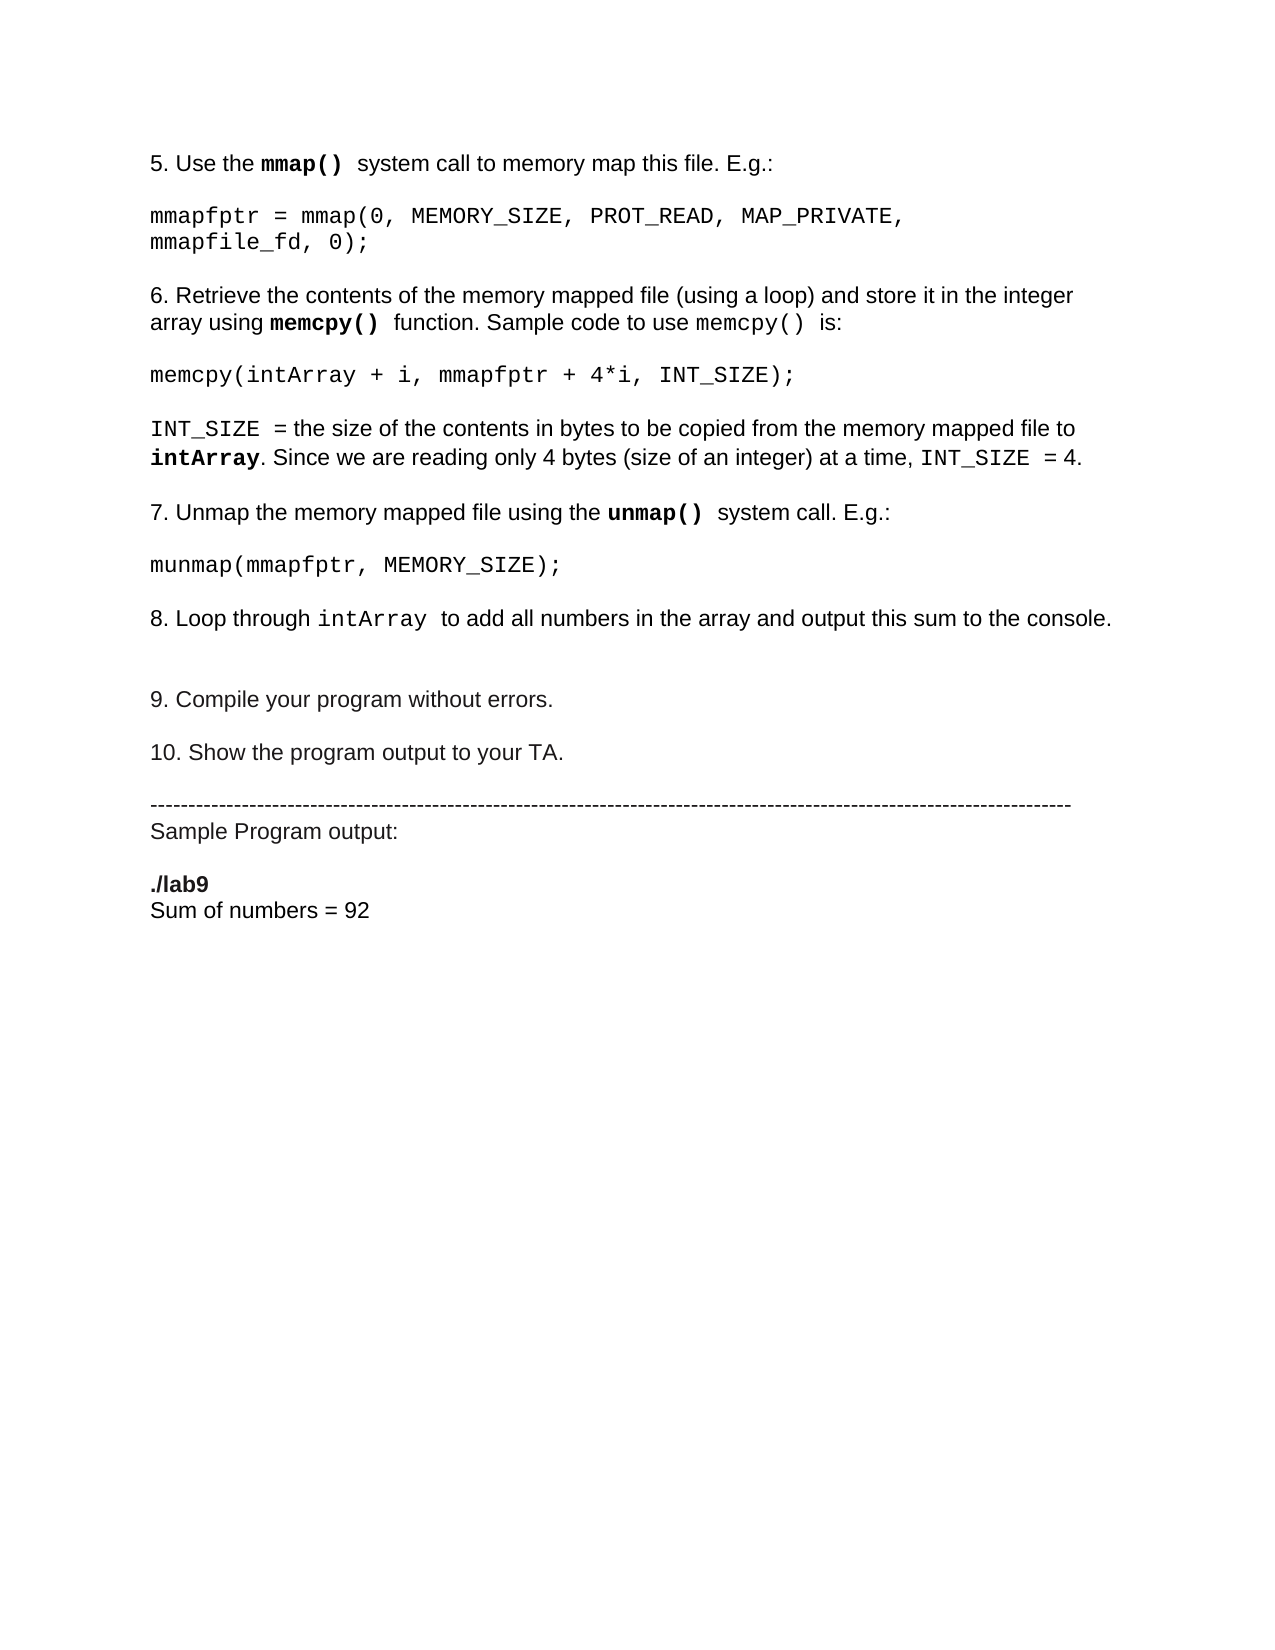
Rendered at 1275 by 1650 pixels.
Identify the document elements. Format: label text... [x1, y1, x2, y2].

text 8. Loop through intArray to add all numbers in the array and output this sum to the console. [150, 605, 1125, 633]
text 6. Retrieve the contents of the memory mapped file (using a loop) and store it in the integer [150, 282, 1125, 309]
text mmapfptr = mmap(0, MEMORY_SIZE, PROT_READ, MAP_PRIVATE, [150, 205, 1125, 231]
text 7. Unmap the memory mapped file using the unmap() system call. E.g.: [150, 498, 1125, 527]
text 10. Show the program output to your TA. [150, 739, 1125, 765]
text 9. Compile your program without errors. [150, 686, 1125, 712]
text ./lab9 [150, 871, 1125, 897]
text 5. Use the mmap() system call to memory map this file. E.g.: [150, 150, 1125, 178]
text ------------------------------------------------------------------------------------------------------------------------- [150, 791, 1125, 818]
text Sum of numbers = 92 [150, 897, 1125, 923]
text intArray. Since we are reading only 4 bytes (size of an integer) at a time, INT_SIZE = 4. [150, 444, 1125, 472]
text Sample Program output: [150, 818, 1125, 844]
text munmap(mmapfptr, MEMORY_SIZE); [150, 553, 1125, 579]
text array using memcpy() function. Sample code to use memcpy() is: [150, 309, 1125, 337]
text mmapfile_fd, 0); [150, 231, 1125, 257]
text INT_SIZE = the size of the contents in bytes to be copied from the memory mapped file to [150, 415, 1125, 444]
text memcpy(intArray + i, mmapfptr + 4*i, INT_SIZE); [150, 363, 1125, 389]
